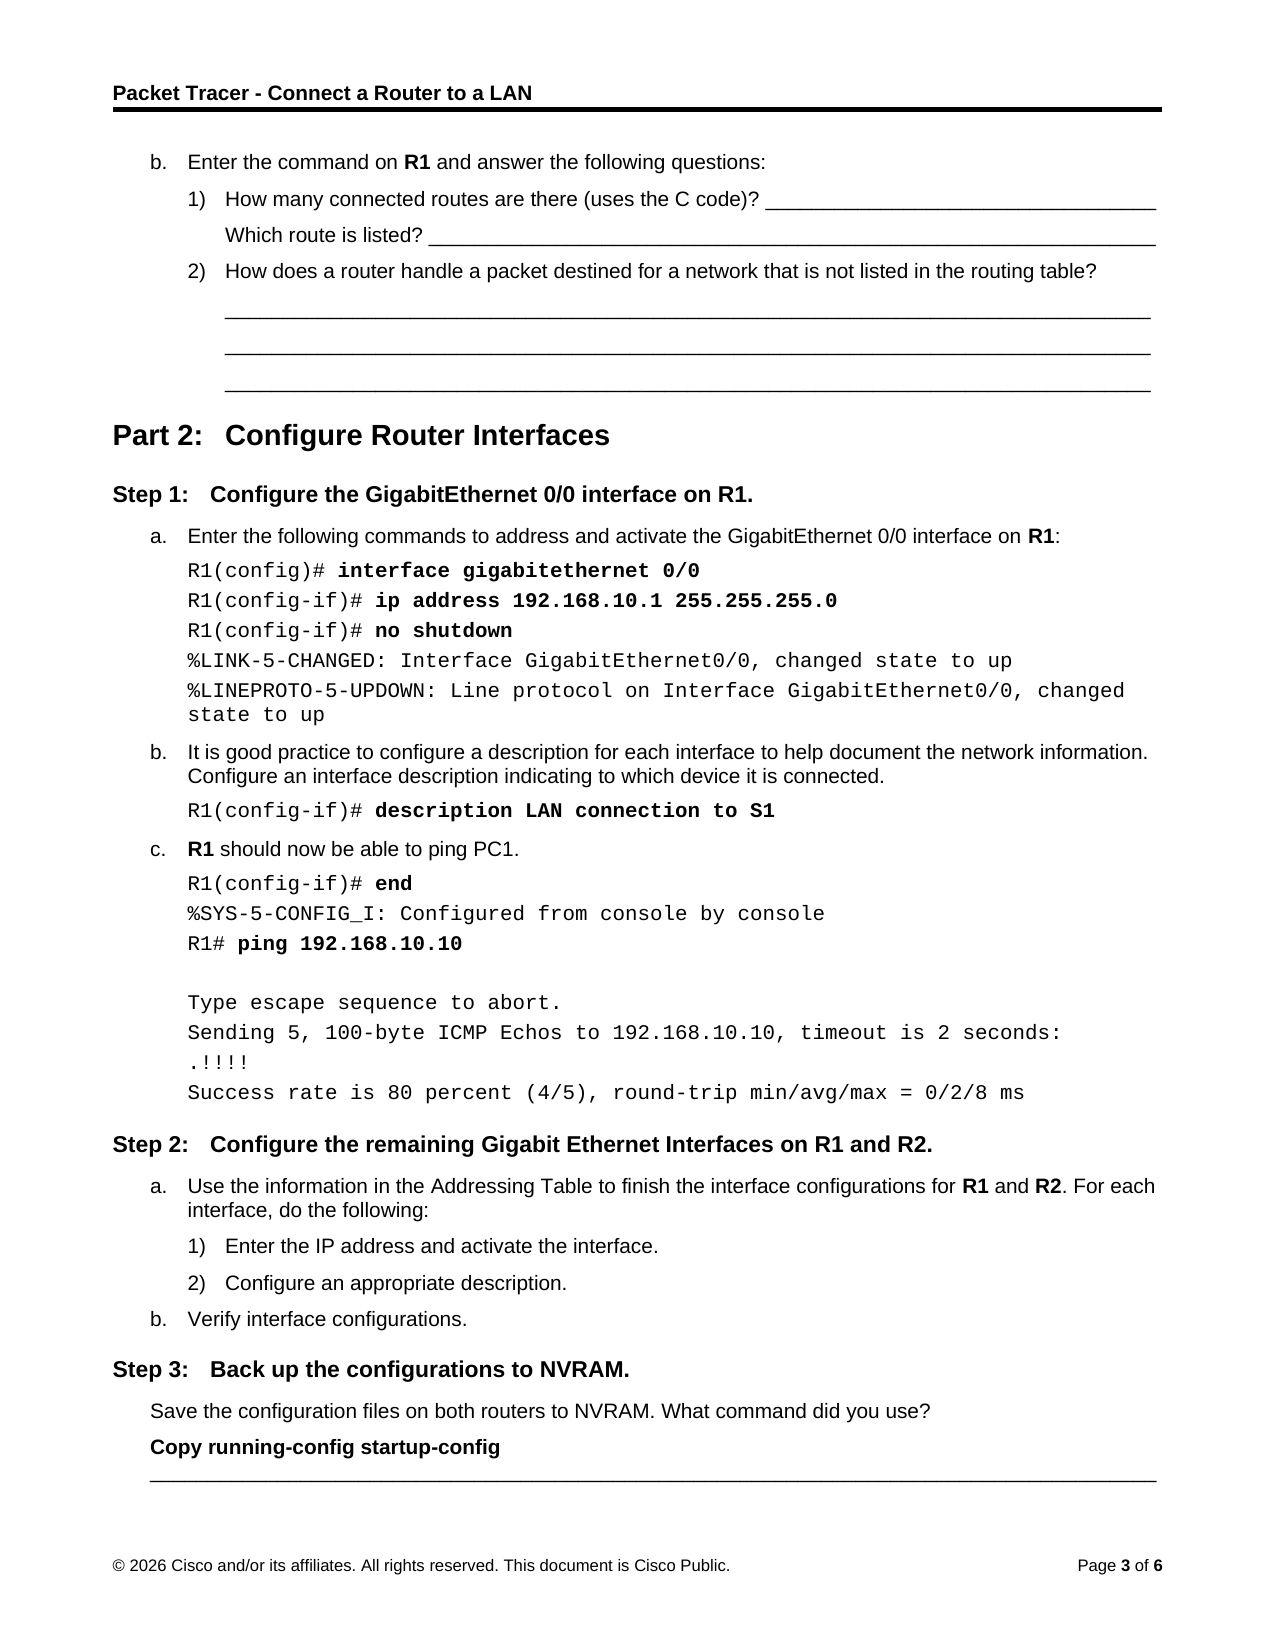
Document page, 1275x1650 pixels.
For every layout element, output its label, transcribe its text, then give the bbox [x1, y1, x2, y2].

text R1(config-if)# end [187, 873, 1162, 896]
text Use the information in the Addressing Table to finish the interface configurations for R1 and R2. For each interface, do the following: [150, 1173, 1162, 1221]
text Save the configuration files on both routers to NVRAM. What command did you use? [150, 1398, 1162, 1422]
text ________________________________________________________________________________ [225, 296, 1162, 320]
text Sending 5, 100-byte ICMP Echos to 192.168.10.10, timeout is 2 seconds: [187, 1022, 1162, 1046]
text Configure the remaining Gigabit Ethernet Interfaces on R1 and R2. [112, 1131, 1162, 1157]
text Type escape sequence to abort. [187, 992, 1162, 1016]
text .!!!! [187, 1052, 1162, 1076]
text ________________________________________________________________________________ [225, 332, 1162, 356]
text Back up the configurations to NVRAM. [112, 1356, 1162, 1382]
text ________________________________________________________________________________ [225, 369, 1162, 393]
text How many connected routes are there (uses the C code)? [187, 186, 1162, 210]
text Success rate is 80 percent (4/5), round-trip min/avg/max = 0/2/8 ms [187, 1082, 1162, 1106]
text Copy running-config startup-config _______________________________________________________________________________________ [150, 1435, 1162, 1483]
text Configure an appropriate description. [187, 1270, 1162, 1294]
text %LINK-5-CHANGED: Interface GigabitEthernet0/0, changed state to up [187, 650, 1162, 674]
text Enter the IP address and activate the interface. [187, 1234, 1162, 1258]
text Enter the following commands to address and activate the GigabitEthernet 0/0 interface on R1: [150, 524, 1162, 548]
text It is good practice to configure a description for each interface to help document the network information. Configure an interface description indicating to which device it is connected. [150, 740, 1162, 788]
text %SYS-5-CONFIG_I: Configured from console by console [187, 903, 1162, 926]
text Verify interface configurations. [150, 1307, 1162, 1331]
text How does a router handle a packet destined for a network that is not listed in the routing table? [187, 259, 1162, 283]
text Configure Router Interfaces [112, 418, 1162, 451]
text R1(config-if)# description LAN connection to S1 [187, 800, 1162, 824]
text Which route is listed? [225, 223, 1162, 247]
text %LINEPROTO-5-UPDOWN: Line protocol on Interface GigabitEthernet0/0, changed state to up [187, 680, 1162, 727]
text Enter the command on R1 and answer the following questions: [150, 150, 1162, 174]
text R1 should now be able to ping PC1. [150, 836, 1162, 860]
text R1(config)# interface gigabitethernet 0/0 [187, 560, 1162, 584]
text R1(config-if)# ip address 192.168.10.1 255.255.255.0 [187, 590, 1162, 614]
text Configure the GigabitEthernet 0/0 interface on R1. [112, 481, 1162, 508]
text R1# ping 192.168.10.10 [187, 933, 1162, 956]
text R1(config-if)# no shutdown [187, 620, 1162, 644]
